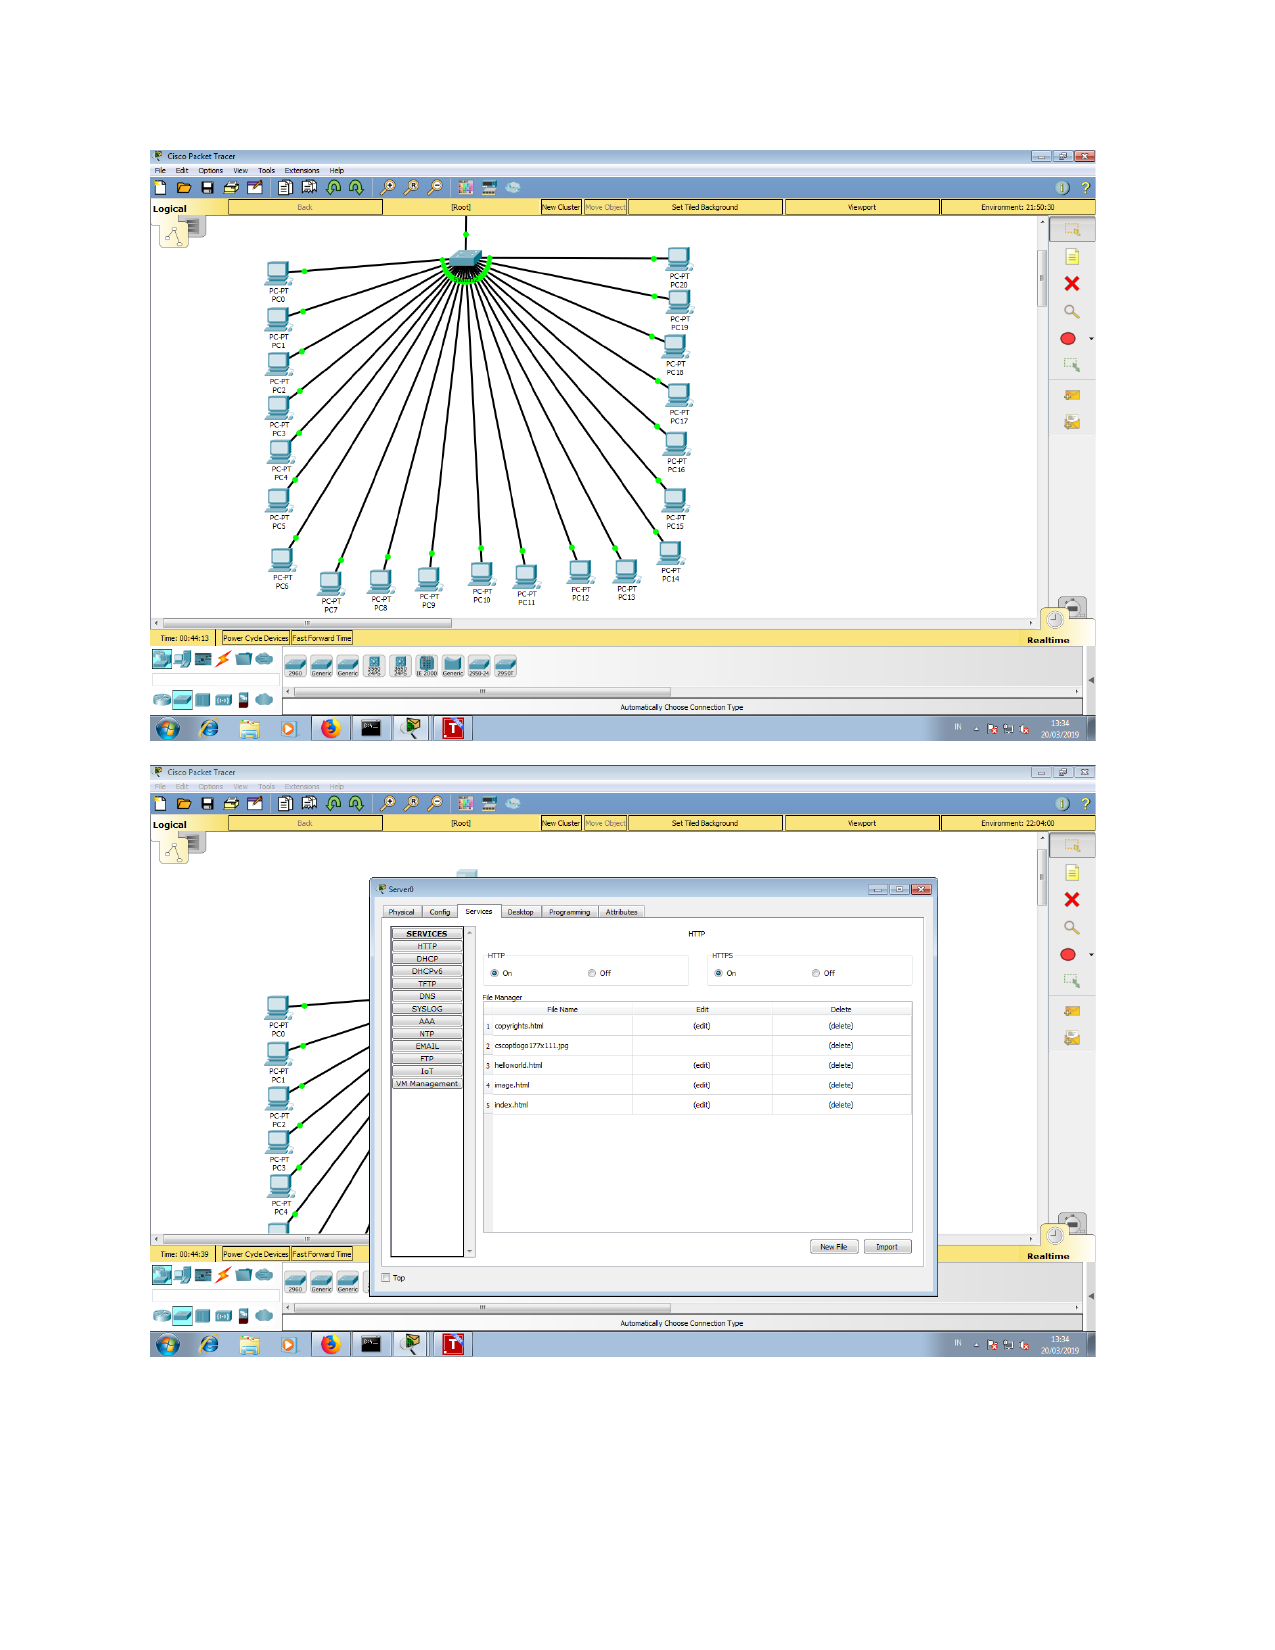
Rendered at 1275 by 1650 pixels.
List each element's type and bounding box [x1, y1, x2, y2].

picture [150, 150, 1096, 741]
picture [150, 765, 1096, 1357]
